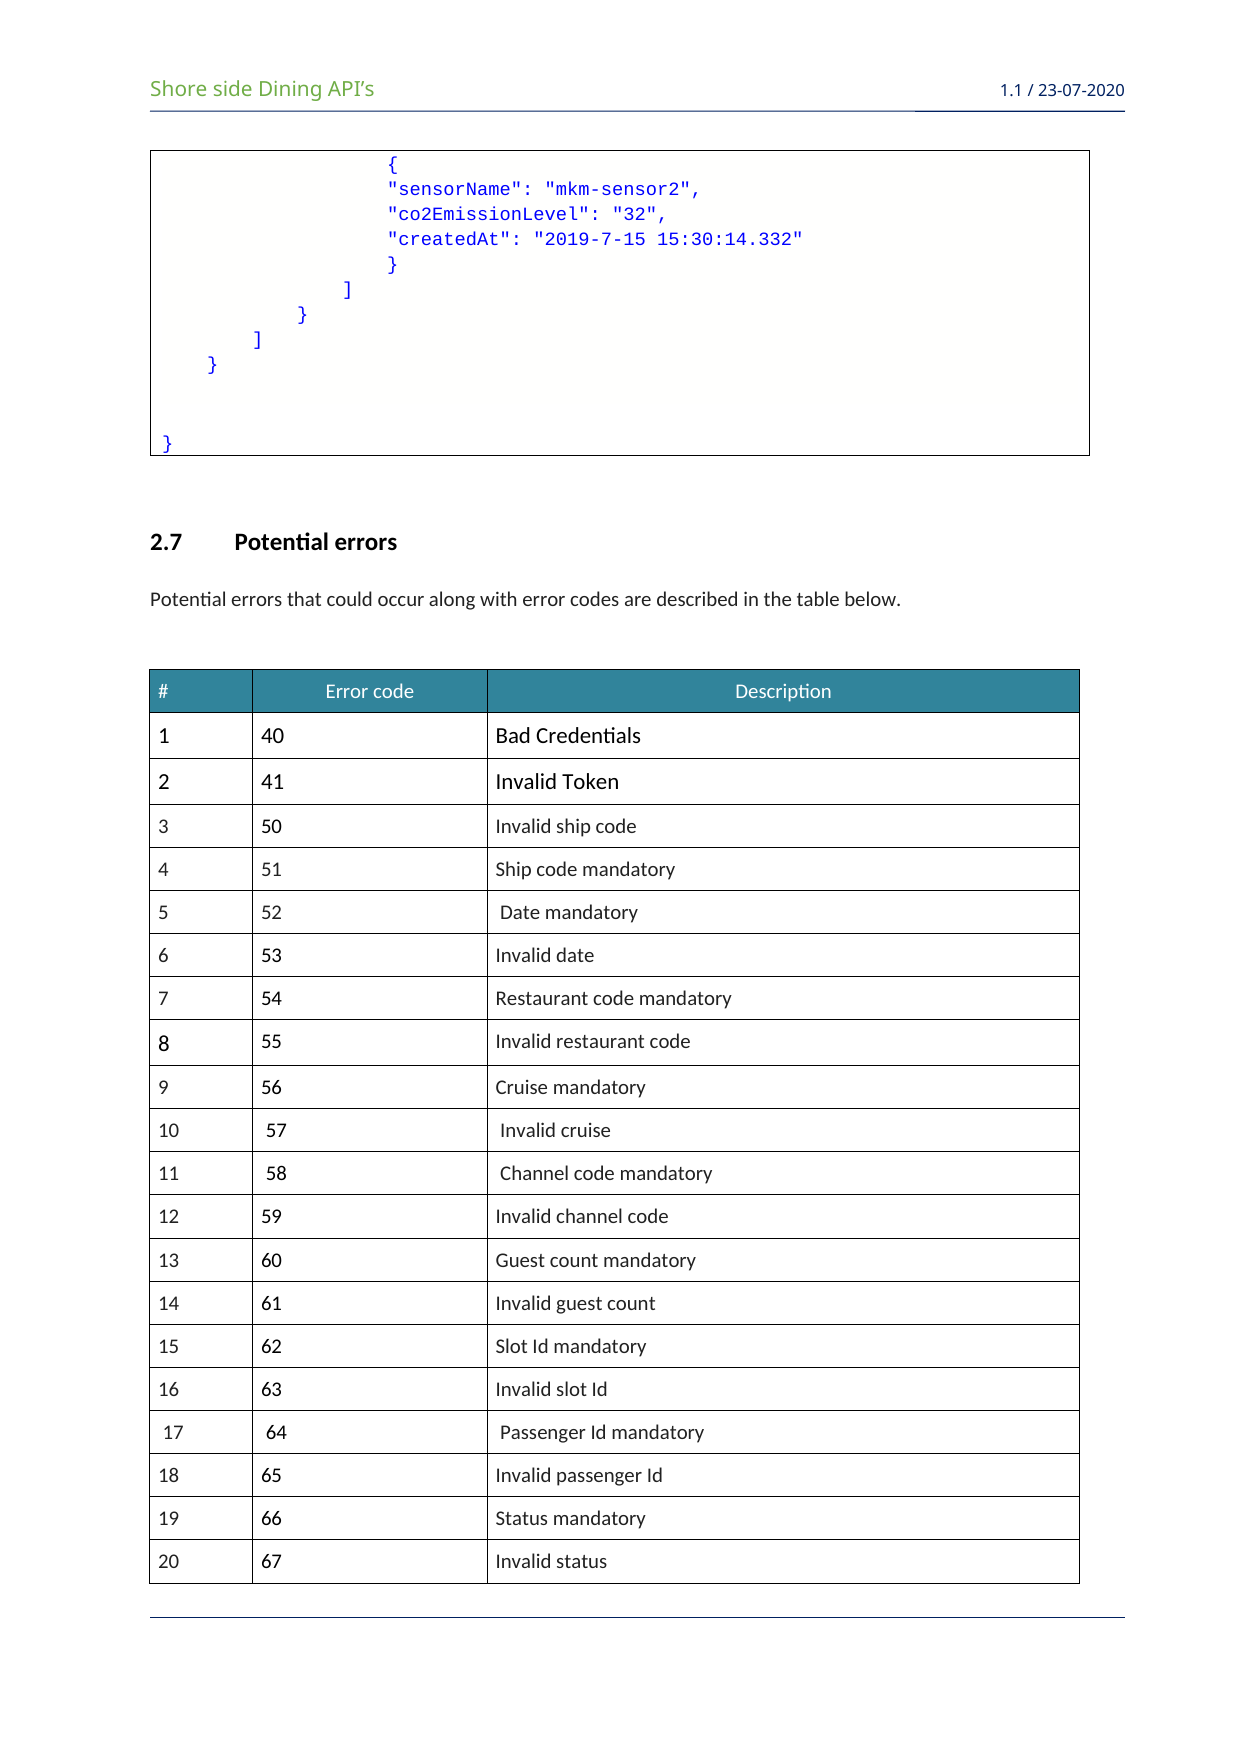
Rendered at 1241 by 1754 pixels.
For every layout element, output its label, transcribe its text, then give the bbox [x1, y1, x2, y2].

table_cell 67 [253, 1540, 487, 1582]
table_header # [150, 670, 252, 712]
table_cell Invalid cruise [488, 1109, 1079, 1151]
table_cell Passenger Id mandatory [488, 1411, 1079, 1453]
table_cell 5 [150, 891, 252, 933]
table_cell Invalid guest count [488, 1282, 1079, 1324]
table_cell 57 [253, 1109, 487, 1151]
subtitle Potential errors [150, 526, 1090, 557]
table_cell 55 [253, 1020, 487, 1065]
table_cell 52 [253, 891, 487, 933]
table_cell Invalid channel code [488, 1195, 1079, 1237]
table_cell 18 [150, 1454, 252, 1496]
table_cell 3 [150, 805, 252, 847]
table_cell Ship code mandatory [488, 848, 1079, 890]
table_cell Invalid passenger Id [488, 1454, 1079, 1496]
table_cell 65 [253, 1454, 487, 1496]
table_cell Guest count mandatory [488, 1239, 1079, 1281]
table_cell 2 [150, 759, 252, 804]
table_cell 20 [150, 1540, 252, 1582]
table_cell Slot Id mandatory [488, 1325, 1079, 1367]
table_cell Invalid Token [488, 759, 1079, 804]
table_cell 13 [150, 1239, 252, 1281]
table_cell 1 [150, 713, 252, 758]
table_cell Bad Credentials [488, 713, 1079, 758]
table_cell Date mandatory [488, 891, 1079, 933]
table_cell 59 [253, 1195, 487, 1237]
table_cell 8 [150, 1020, 252, 1065]
table_cell Channel code mandatory [488, 1152, 1079, 1194]
table_cell 9 [150, 1066, 252, 1108]
table_cell 61 [253, 1282, 487, 1324]
table_cell 50 [253, 805, 487, 847]
table_cell Cruise mandatory [488, 1066, 1079, 1108]
table_cell Invalid restaurant code [488, 1020, 1079, 1065]
table_cell 4 [150, 848, 252, 890]
table_cell 11 [150, 1152, 252, 1194]
table_cell 19 [150, 1497, 252, 1539]
table_cell Status mandatory [488, 1497, 1079, 1539]
table_cell 60 [253, 1239, 487, 1281]
table_cell Invalid slot Id [488, 1368, 1079, 1410]
table_cell 51 [253, 848, 487, 890]
table_cell 64 [253, 1411, 487, 1453]
table_cell 62 [253, 1325, 487, 1367]
table_cell 63 [253, 1368, 487, 1410]
table_cell 40 [253, 713, 487, 758]
table_cell 15 [150, 1325, 252, 1367]
table_cell 14 [150, 1282, 252, 1324]
table_cell Invalid date [488, 934, 1079, 976]
table_cell 41 [253, 759, 487, 804]
table_cell 10 [150, 1109, 252, 1151]
table_cell 12 [150, 1195, 252, 1237]
table_cell 66 [253, 1497, 487, 1539]
table_cell Invalid status [488, 1540, 1079, 1582]
table_header Description [488, 670, 1079, 712]
table_cell 54 [253, 977, 487, 1019]
table_header Error code [253, 670, 487, 712]
table_cell Restaurant code mandatory [488, 977, 1079, 1019]
table_cell 58 [253, 1152, 487, 1194]
table_cell 16 [150, 1368, 252, 1410]
table_cell Invalid ship code [488, 805, 1079, 847]
table_cell 17 [150, 1411, 252, 1453]
table_cell 56 [253, 1066, 487, 1108]
table_cell 53 [253, 934, 487, 976]
text Potential errors that could occur along with error codes are described in the table below. [150, 586, 1090, 611]
table_cell 6 [150, 934, 252, 976]
table_cell 7 [150, 977, 252, 1019]
